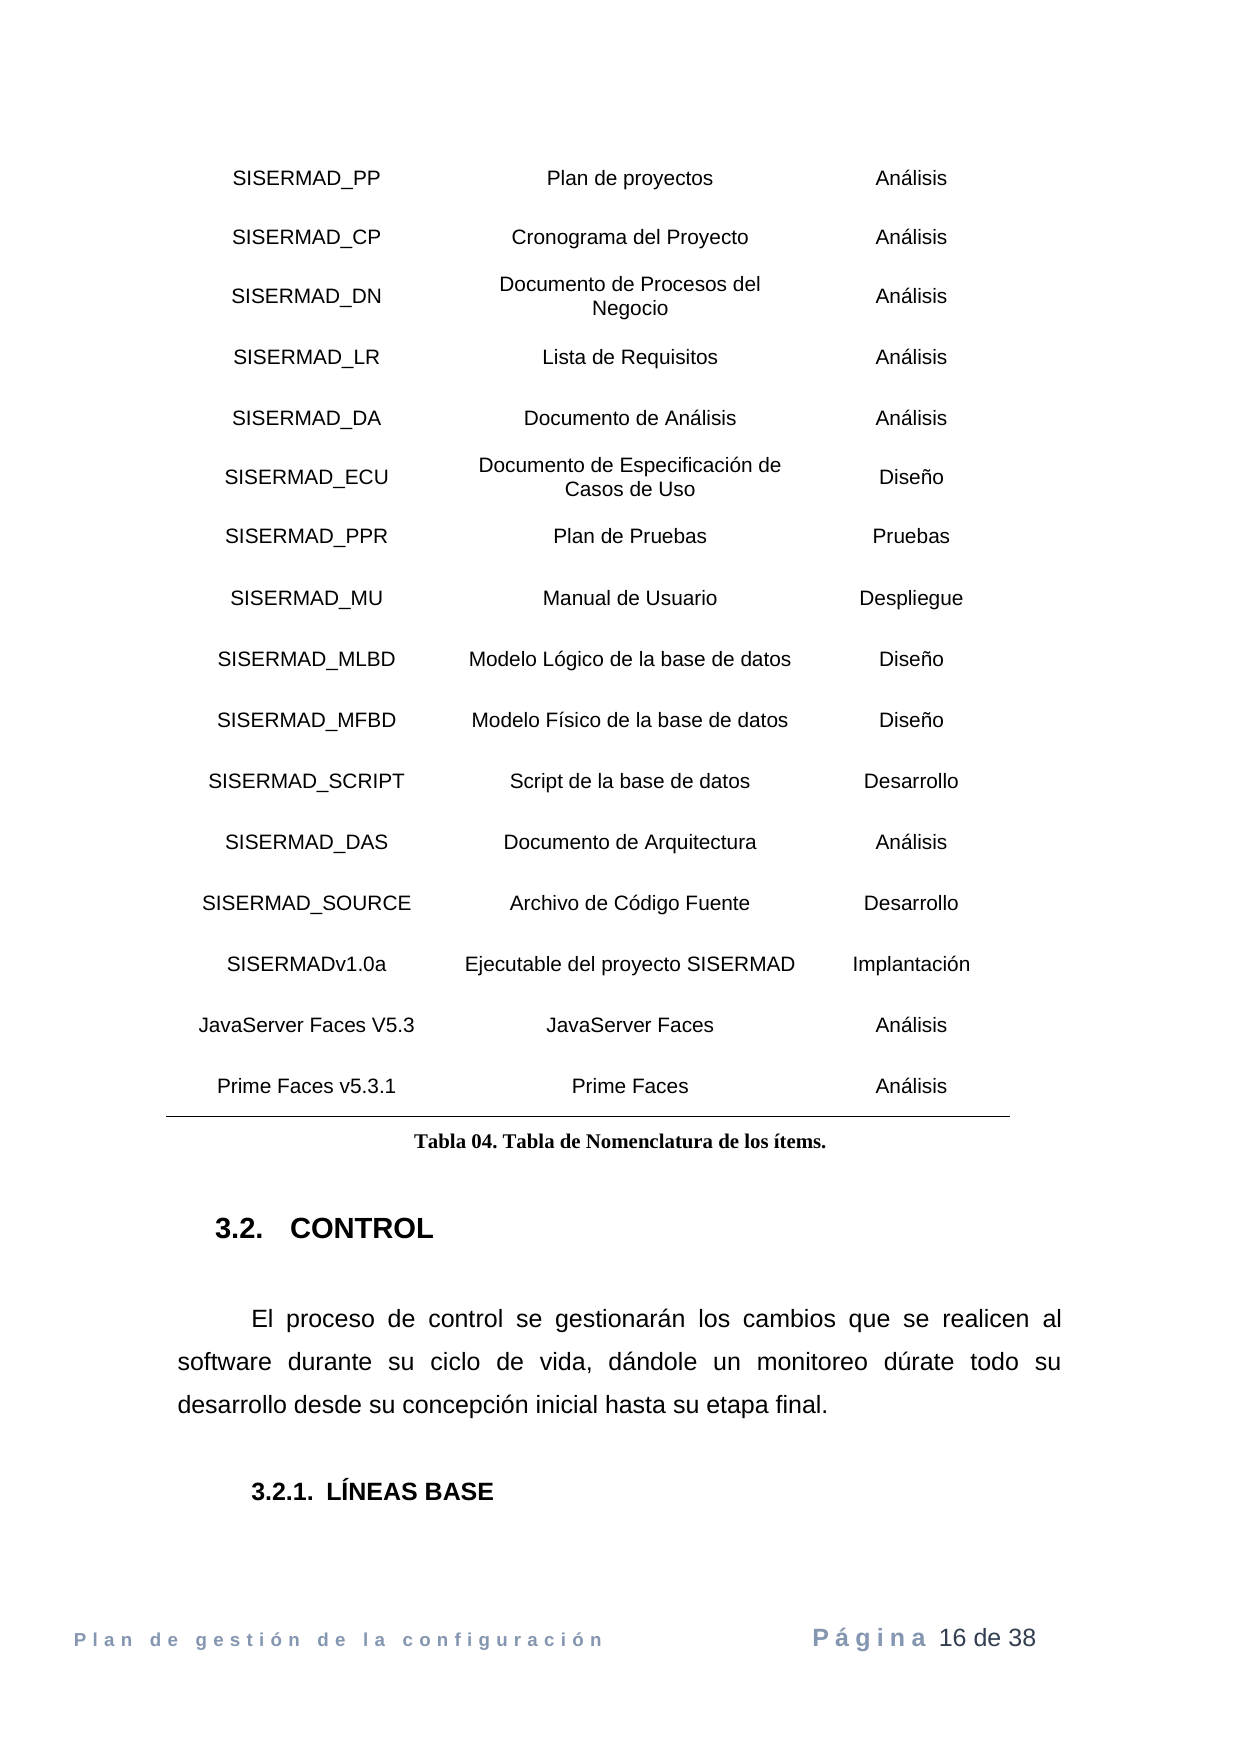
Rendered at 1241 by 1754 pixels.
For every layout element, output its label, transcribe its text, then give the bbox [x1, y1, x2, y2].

table_cell Pruebas [814, 506, 1009, 567]
table_cell Implantación [814, 933, 1009, 994]
table_cell SISERMAD_DA [166, 388, 446, 449]
table_cell Análisis [814, 209, 1009, 266]
table_cell JavaServer Faces [449, 994, 811, 1055]
table_cell JavaServer Faces V5.3 [166, 994, 446, 1055]
table_cell Modelo Lógico de la base de datos [449, 628, 811, 689]
table_cell Documento de Análisis [449, 388, 811, 449]
table_cell Diseño [814, 689, 1009, 750]
table_cell SISERMAD_DN [166, 266, 446, 327]
table_cell SISERMAD_CP [166, 209, 446, 266]
table_cell Script de la base de datos [449, 750, 811, 811]
table_cell SISERMAD_ECU [166, 449, 446, 506]
table_cell SISERMAD_PPR [166, 506, 446, 567]
text El proceso de control se gestionarán los cambios que se realicen al software durante su ciclo de vida, dándole un monitoreo dúrate todo su desarrollo desde su concepción inicial hasta su etapa final. [177, 1304, 1063, 1419]
table_cell Plan de Pruebas [449, 506, 811, 567]
table_cell Modelo Físico de la base de datos [449, 689, 811, 750]
table_cell Lista de Requisitos [449, 327, 811, 388]
table_cell Cronograma del Proyecto [449, 209, 811, 266]
table_cell SISERMAD_SOURCE [166, 872, 446, 933]
table_cell Análisis [814, 266, 1009, 327]
table_cell Prime Faces v5.3.1 [166, 1055, 446, 1116]
table_cell Análisis [814, 994, 1009, 1055]
table_cell Documento de Procesos del Negocio [449, 266, 811, 327]
table_cell SISERMAD_MFBD [166, 689, 446, 750]
table_cell Desarrollo [814, 750, 1009, 811]
text CONTROL [215, 1211, 1063, 1244]
table_cell Documento de Especificación de Casos de Uso [449, 449, 811, 506]
table_cell Análisis [814, 388, 1009, 449]
table_cell Archivo de Código Fuente [449, 872, 811, 933]
table_cell Manual de Usuario [449, 567, 811, 628]
table_cell SISERMAD_MU [166, 567, 446, 628]
table_cell Diseño [814, 628, 1009, 689]
text LÍNEAS BASE [251, 1477, 1063, 1505]
table_cell SISERMAD_PP [166, 148, 446, 209]
table_cell Análisis [814, 327, 1009, 388]
text Tabla 04. Tabla de Nomenclatura de los ítems. [177, 1129, 1063, 1153]
table_cell Plan de proyectos [449, 148, 811, 209]
table_cell SISERMAD_DAS [166, 811, 446, 872]
table_cell SISERMAD_LR [166, 327, 446, 388]
table_cell Ejecutable del proyecto SISERMAD [449, 933, 811, 994]
table_cell Análisis [814, 148, 1009, 209]
table_cell SISERMADv1.0a [166, 933, 446, 994]
table_cell SISERMAD_MLBD [166, 628, 446, 689]
table_cell Documento de Arquitectura [449, 811, 811, 872]
table_cell SISERMAD_SCRIPT [166, 750, 446, 811]
table_cell Prime Faces [449, 1055, 811, 1116]
table_cell Desarrollo [814, 872, 1009, 933]
table_cell Despliegue [814, 567, 1009, 628]
table_cell Análisis [814, 1055, 1009, 1116]
table_cell Análisis [814, 811, 1009, 872]
table_cell Diseño [814, 449, 1009, 506]
